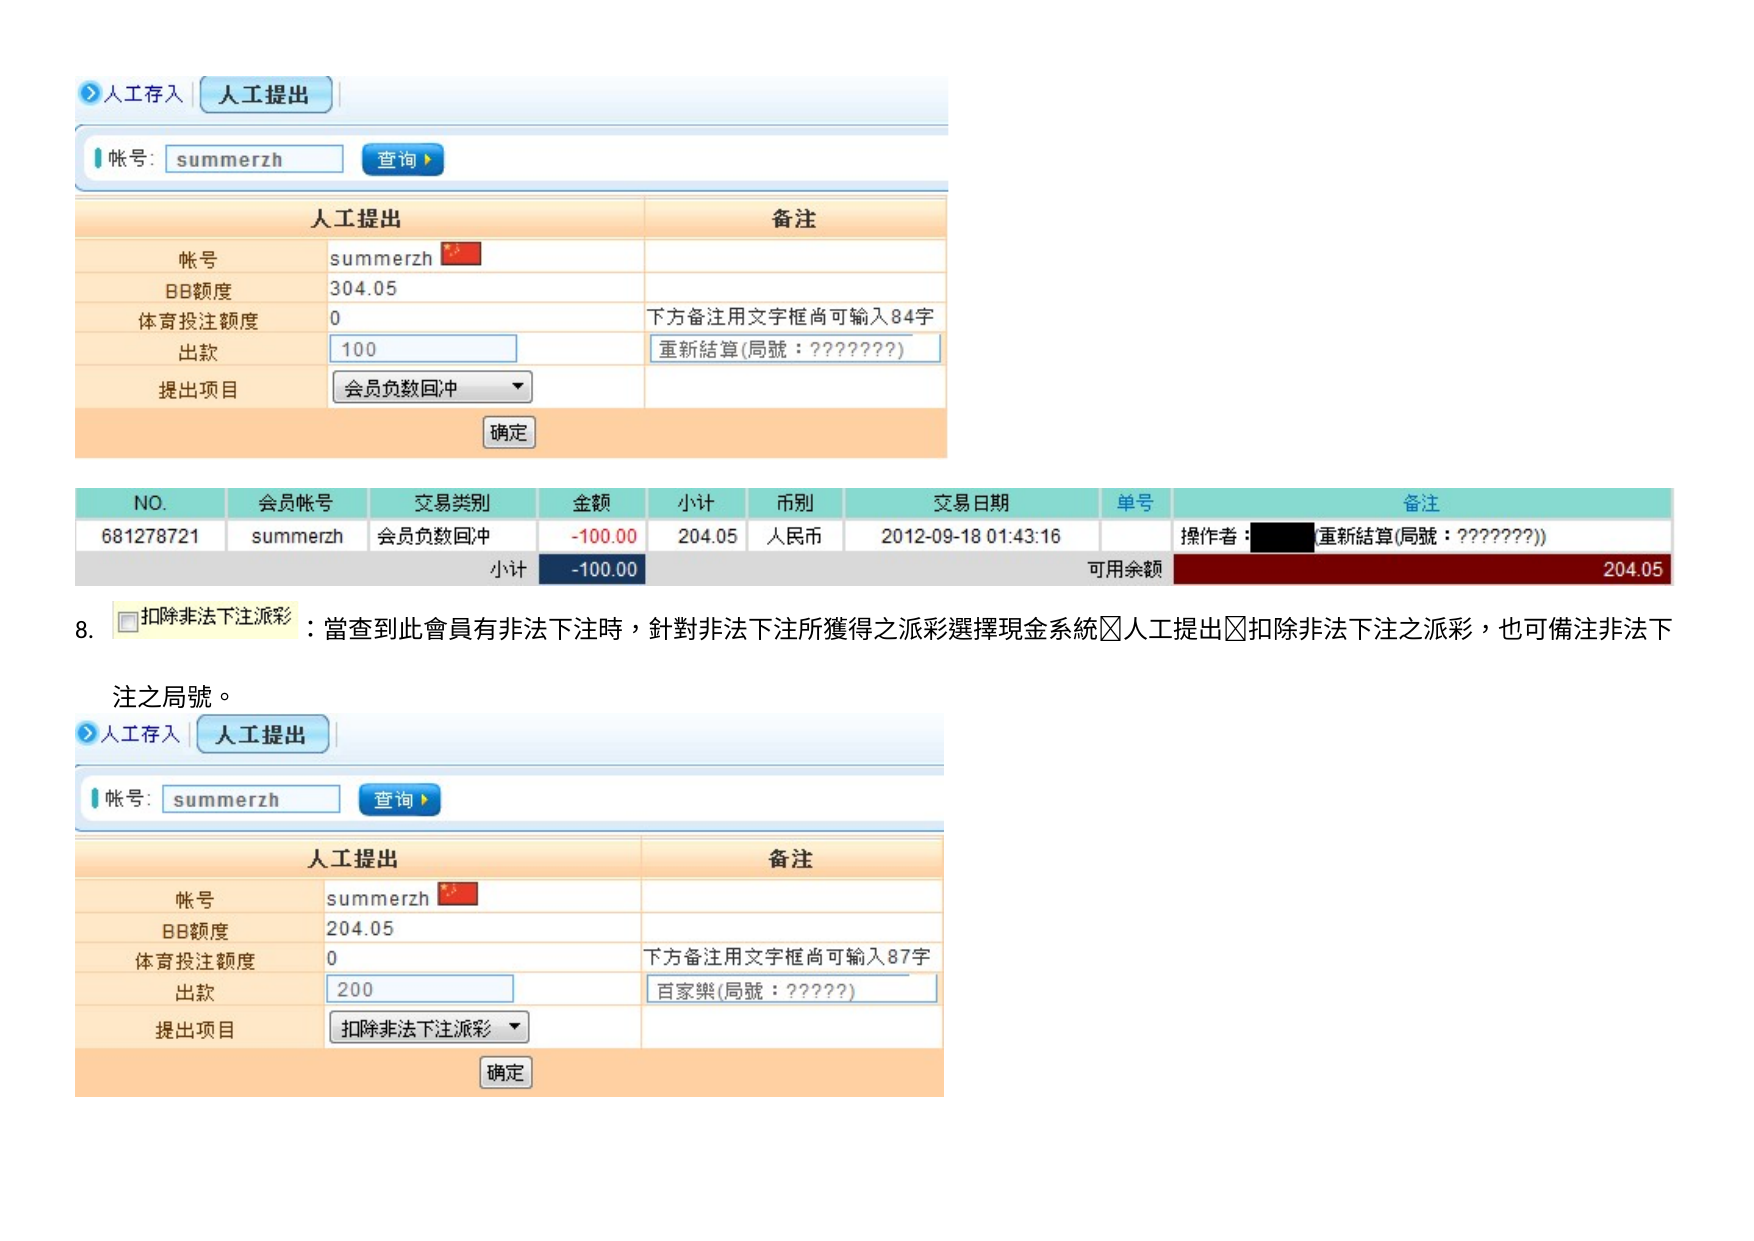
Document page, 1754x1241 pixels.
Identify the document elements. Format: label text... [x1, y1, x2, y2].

picture [112, 601, 299, 639]
list ：當查到此會員有非法下注時，針對非法下注所獲得之派彩選擇現金系統人工提出扣除非法下注之派彩，也可備注非法下注之局號。 [75, 601, 1679, 714]
picture [75, 488, 1679, 586]
picture [75, 713, 944, 1097]
picture [75, 76, 949, 460]
